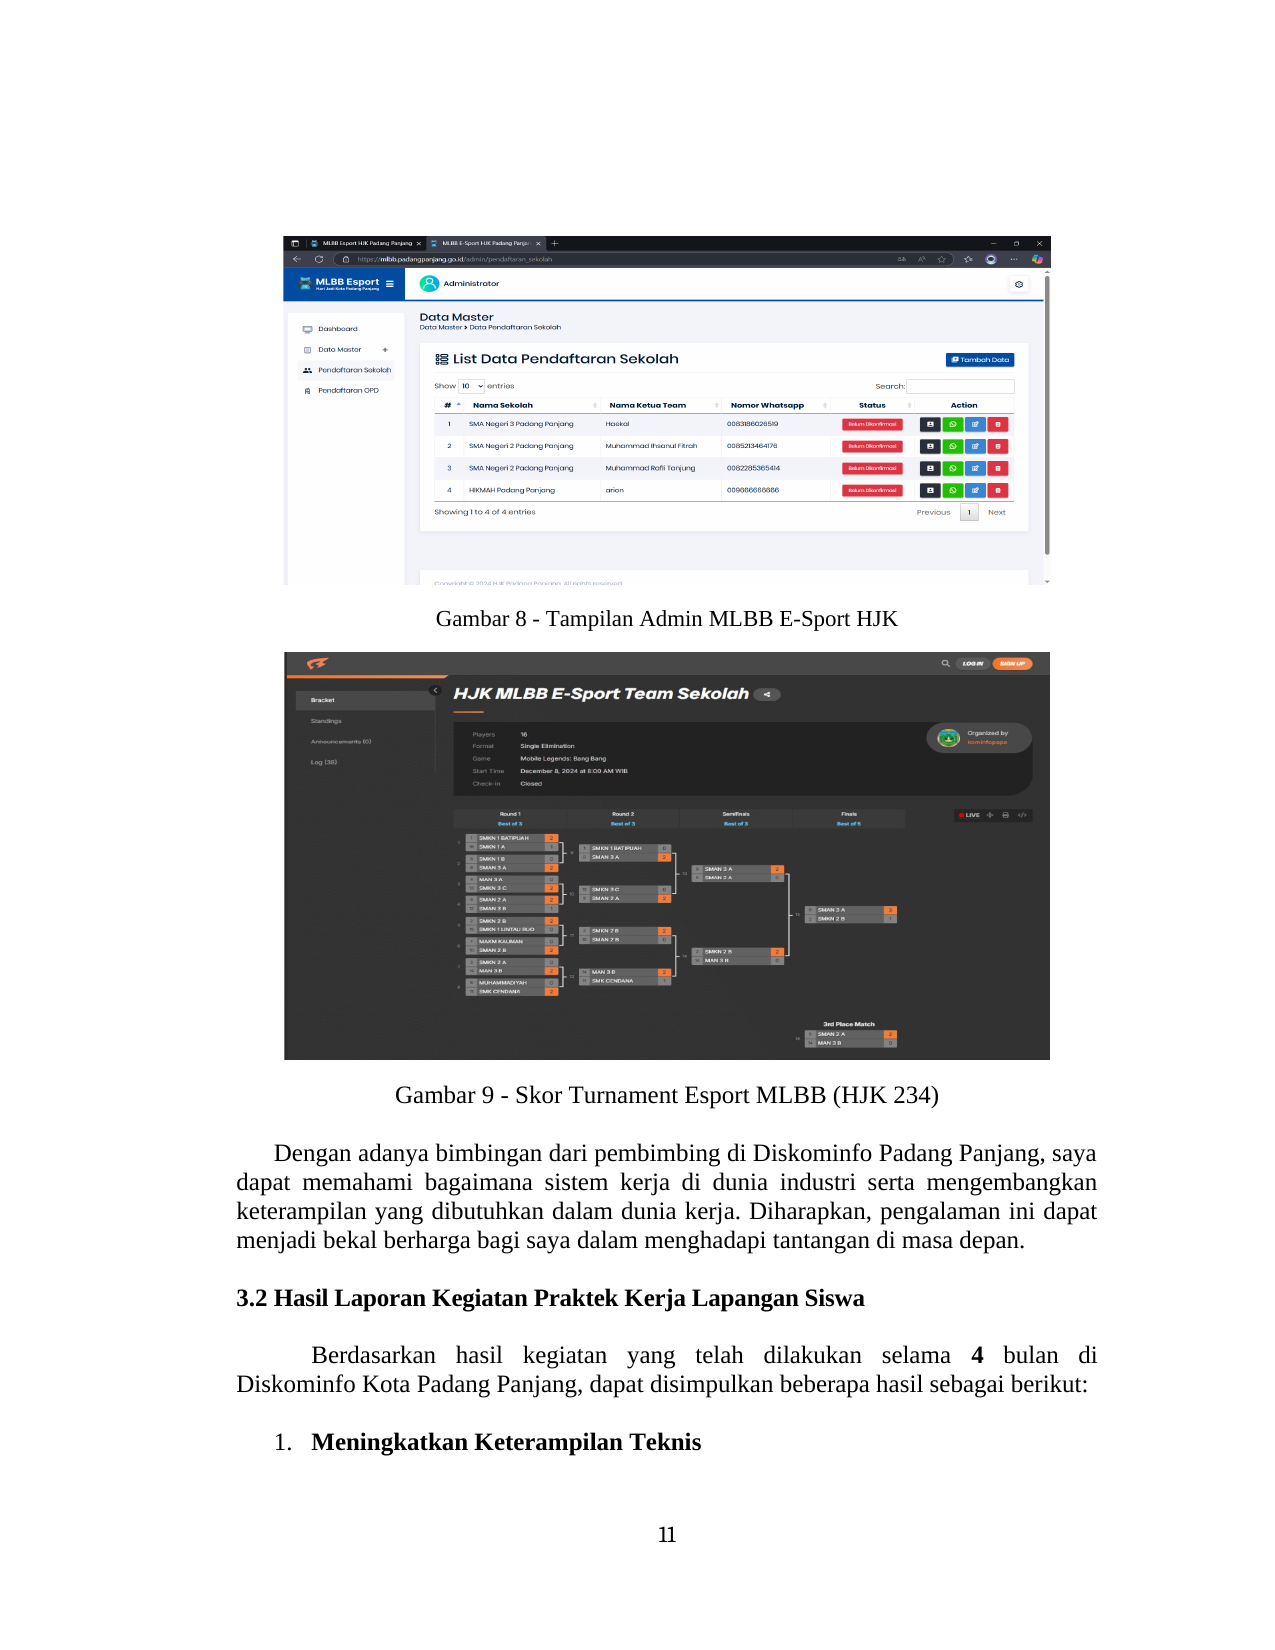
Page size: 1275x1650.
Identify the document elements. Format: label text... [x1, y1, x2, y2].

text Dengan adanya bimbingan dari pembimbing di Diskominfo Padang Panjang, saya dapat memahami bagaimana sistem kerja di dunia industri serta mengembangkan keterampilan yang dibutuhkan dalam dunia kerja. Diharapkan, pengalaman ini dapat menjadi bekal berharga bagi saya dalam menghadapi tantangan di masa depan. [236, 1138, 1098, 1253]
picture [284, 652, 1050, 1060]
text Gambar 8 - Tampilan Admin MLBB E-Sport HJK [236, 605, 1098, 632]
picture [283, 236, 1051, 585]
text Berdasarkan hasil kegiatan yang telah dilakukan selama 4 bulan di Diskominfo Kota Padang Panjang, dapat disimpulkan beberapa hasil sebagai berikut: [236, 1341, 1098, 1398]
list Meningkatkan Keterampilan Teknis [274, 1427, 1098, 1456]
text Gambar 9 - Skor Turnament Esport MLBB (HJK 234) [236, 1081, 1098, 1109]
subtitle 3.2 Hasil Laporan Kegiatan Praktek Kerja Lapangan Siswa [236, 1283, 1098, 1311]
